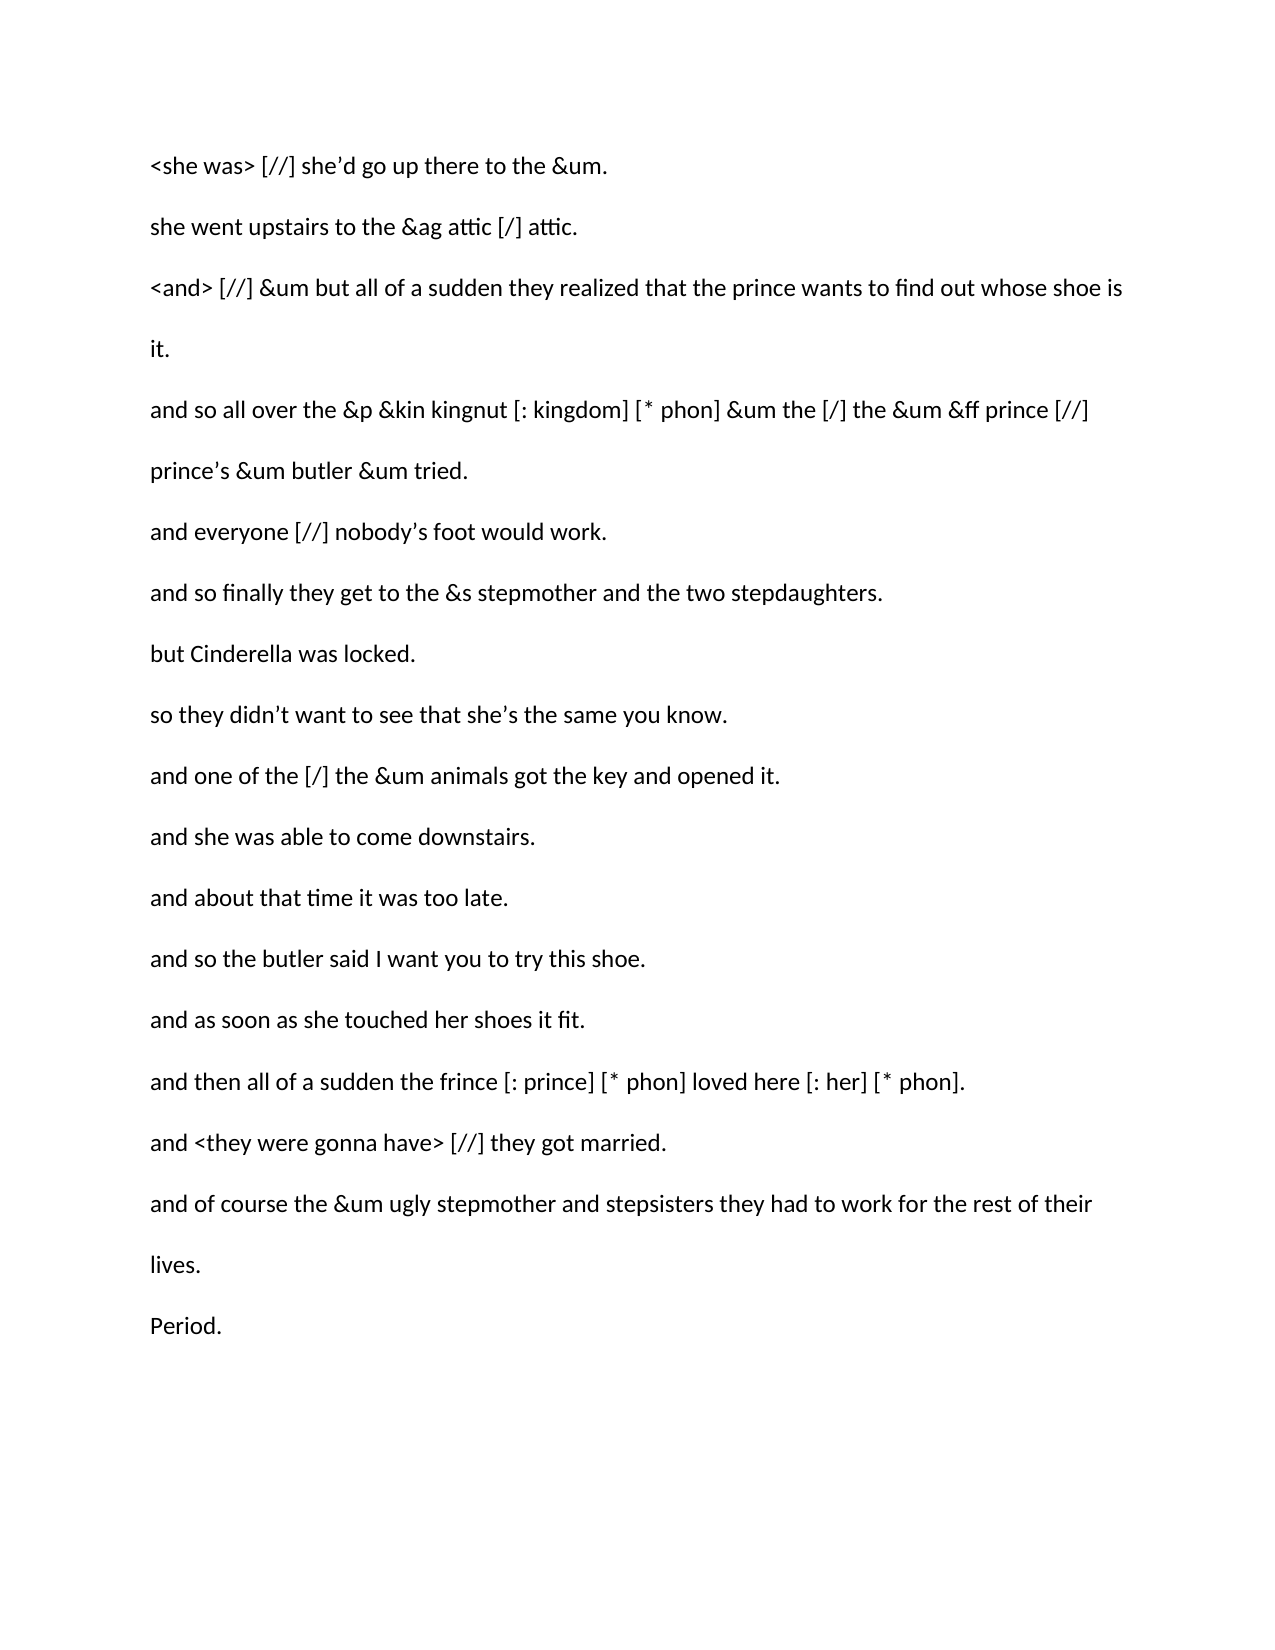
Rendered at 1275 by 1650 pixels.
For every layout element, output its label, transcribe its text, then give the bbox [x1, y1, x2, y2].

text and of course the &um ugly stepmother and stepsisters they had to work for the rest of their lives. [150, 1188, 1125, 1279]
text and so finally they get to the &s stepmother and the two stepdaughters. [150, 577, 1125, 608]
text and as soon as she touched her shoes it fit. [150, 1004, 1125, 1035]
text and then all of a sudden the frince [: prince] [* phon] loved here [: her] [* phon]. [150, 1066, 1125, 1096]
text but Cinderella was locked. [150, 638, 1125, 669]
text so they didn’t want to see that she’s the same you know. [150, 699, 1125, 730]
text and so all over the &p &kin kingnut [: kingdom] [* phon] &um the [/] the &um &ff prince [//] prince’s &um butler &um tried. [150, 394, 1125, 486]
text and <they were gonna have> [//] they got married. [150, 1127, 1125, 1157]
text Period. [150, 1310, 1125, 1340]
text and everyone [//] nobody’s foot would work. [150, 516, 1125, 547]
text <and> [//] &um but all of a sudden they realized that the prince wants to find out whose shoe is it. [150, 272, 1125, 364]
text she went upstairs to the &ag attic [/] attic. [150, 211, 1125, 242]
text and one of the [/] the &um animals got the key and opened it. [150, 760, 1125, 791]
text and she was able to come downstairs. [150, 821, 1125, 852]
text <she was> [//] she’d go up there to the &um. [150, 150, 1125, 181]
text and about that time it was too late. [150, 882, 1125, 913]
text and so the butler said I want you to try this shoe. [150, 943, 1125, 974]
